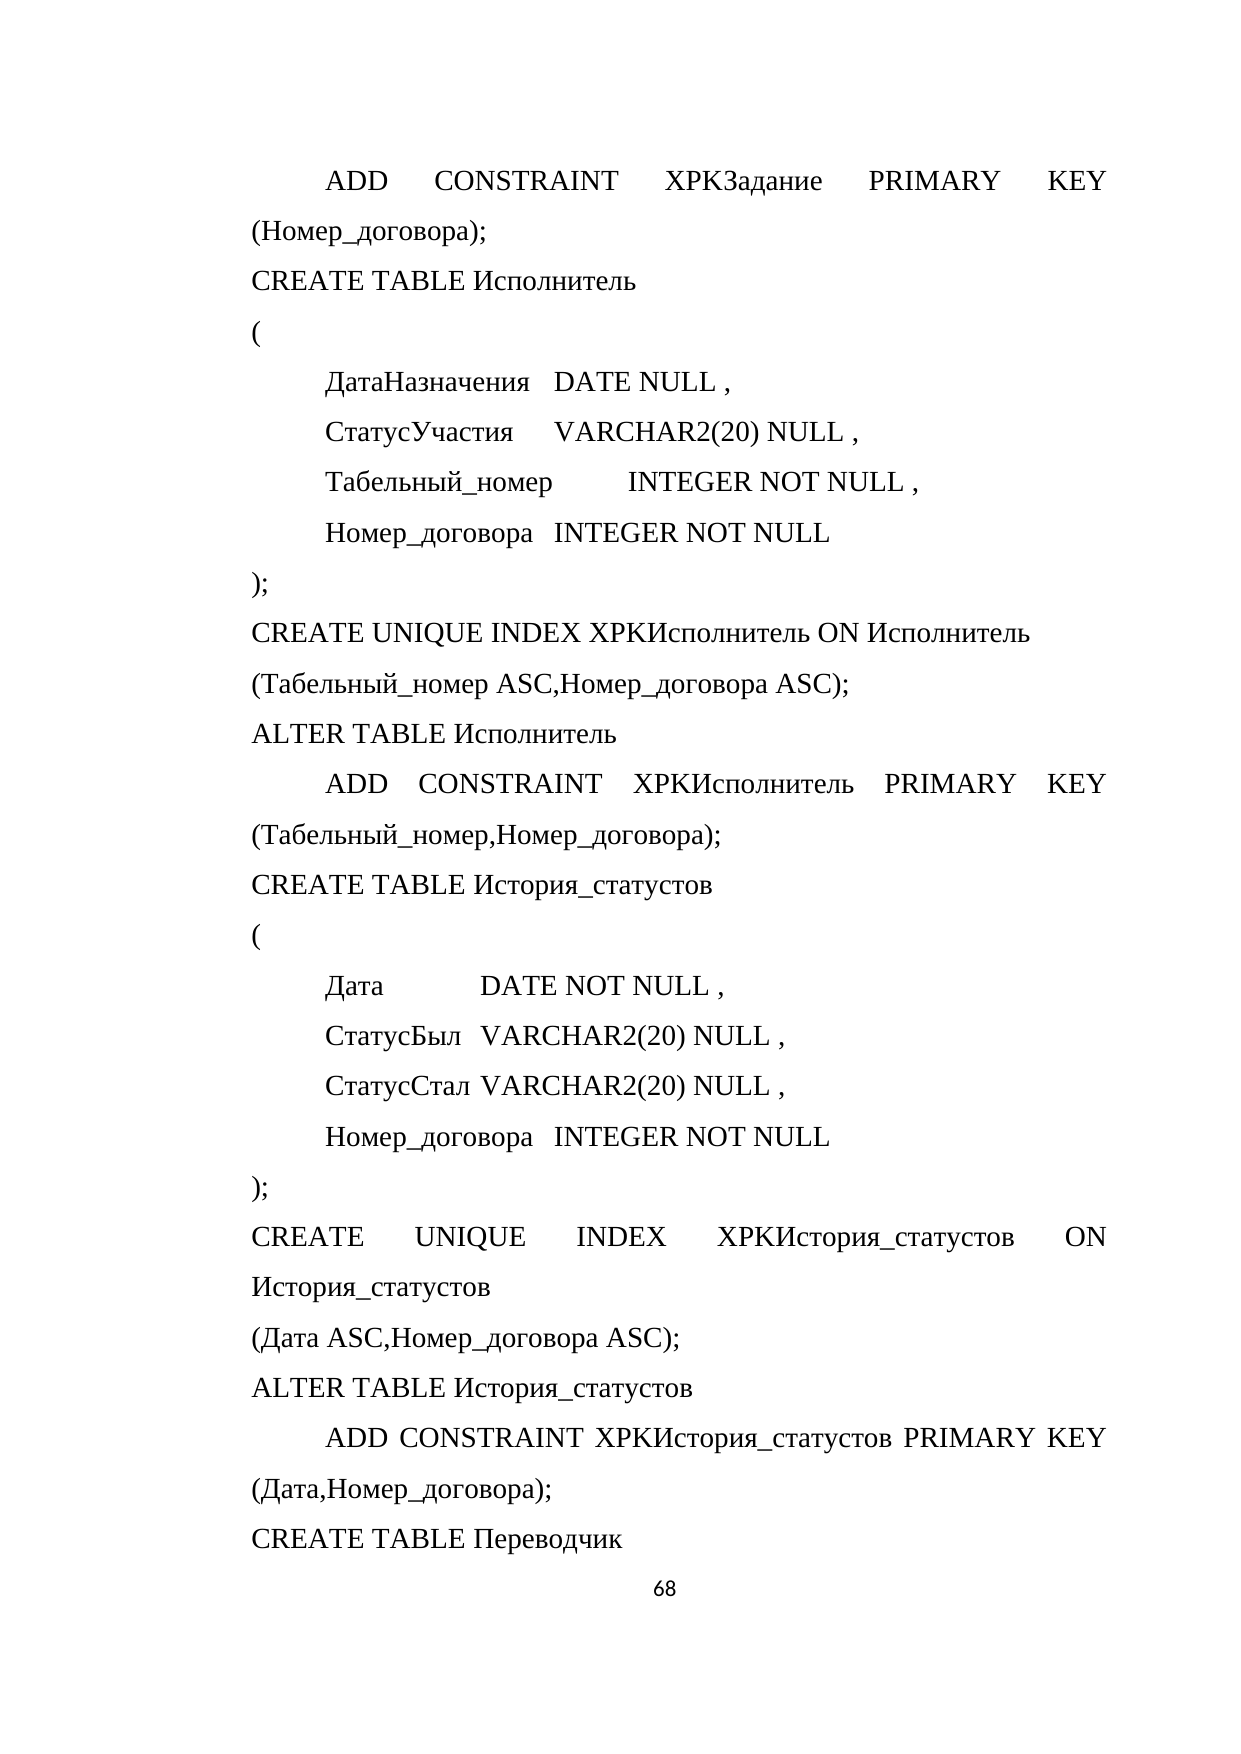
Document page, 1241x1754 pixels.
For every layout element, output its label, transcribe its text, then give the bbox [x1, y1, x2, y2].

text Номер_договора INTEGER NOT NULL [251, 515, 1107, 548]
text ); [251, 565, 1107, 599]
text ( [251, 314, 1107, 347]
text Номер_договора INTEGER NOT NULL [251, 1119, 1107, 1152]
text (Дата ASC,Номер_договора ASC); [251, 1320, 1107, 1353]
text CREATE UNIQUE INDEX XPKИстория_статустов ON История_статустов [251, 1219, 1107, 1303]
text ADD CONSTRAINT XPKЗадание PRIMARY KEY (Номер_договора); [251, 163, 1107, 247]
text CREATE TABLE Переводчик [251, 1521, 1107, 1555]
text Табельный_номер INTEGER NOT NULL , [251, 464, 1107, 498]
text ALTER TABLE Исполнитель [251, 716, 1107, 750]
text Дата DATE NOT NULL , [251, 968, 1107, 1001]
text ADD CONSTRAINT XPKИстория_статустов PRIMARY KEY (Дата,Номер_договора); [251, 1421, 1107, 1504]
text CREATE UNIQUE INDEX XPKИсполнитель ON Исполнитель [251, 616, 1107, 649]
text ДатаНазначения DATE NULL , [251, 364, 1107, 397]
text CREATE TABLE История_статустов [251, 867, 1107, 901]
text ); [251, 1169, 1107, 1202]
text CREATE TABLE Исполнитель [251, 263, 1107, 297]
text ADD CONSTRAINT XPKИсполнитель PRIMARY KEY (Табельный_номер,Номер_договора); [251, 766, 1107, 850]
text ALTER TABLE История_статустов [251, 1370, 1107, 1404]
text ( [251, 917, 1107, 951]
text СтатусСтал VARCHAR2(20) NULL , [251, 1068, 1107, 1102]
text (Табельный_номер ASC,Номер_договора ASC); [251, 666, 1107, 699]
text СтатусБыл VARCHAR2(20) NULL , [251, 1018, 1107, 1052]
text СтатусУчастия VARCHAR2(20) NULL , [251, 414, 1107, 448]
